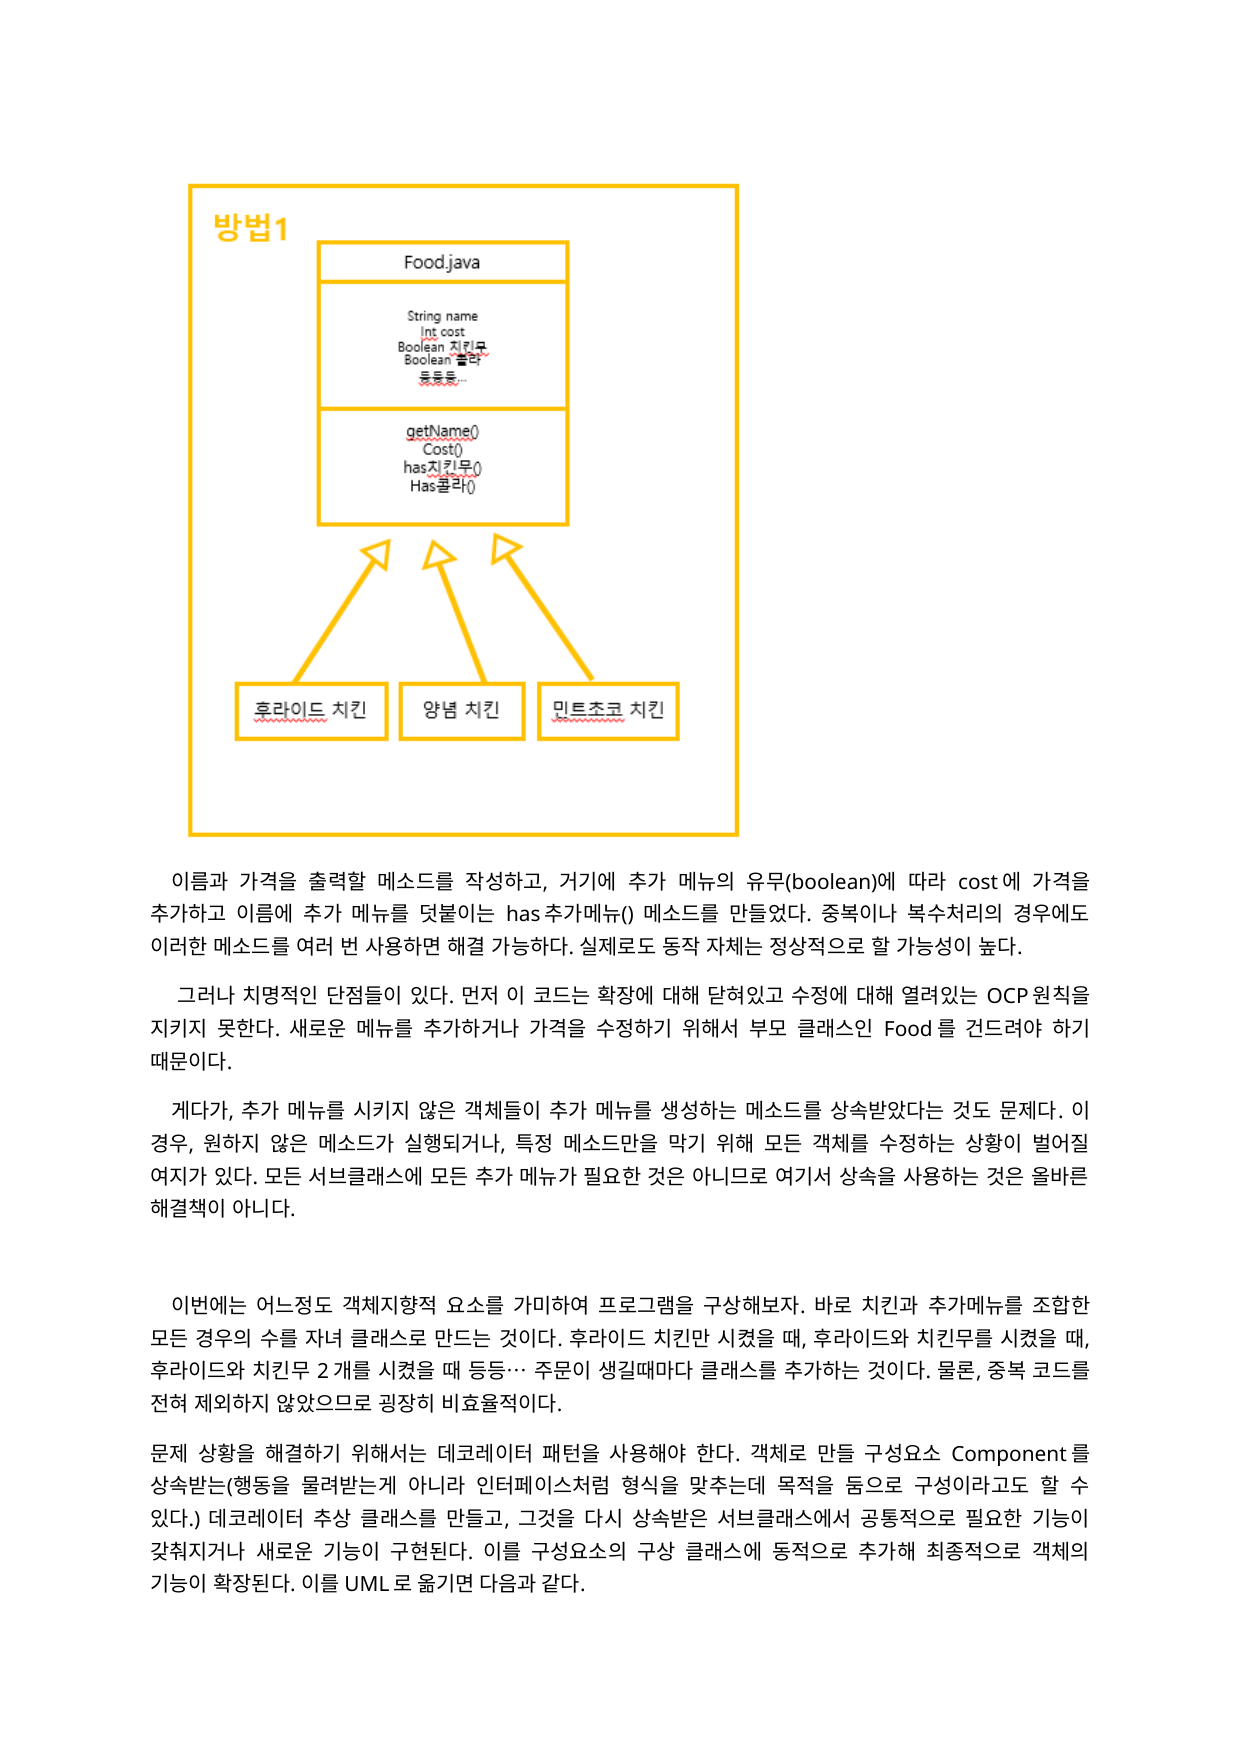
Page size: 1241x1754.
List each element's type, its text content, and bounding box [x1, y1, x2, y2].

picture [170, 177, 752, 847]
text 이번에는 어느정도 객체지향적 요소를 가미하여 프로그램을 구상해보자. 바로 치킨과 추가메뉴를 조합한 모든 경우의 수를 자녀 클래스로 만드는 것이다. 후라이드 치킨만 시켰을 때, 후라이드와 치킨무를 시켰을 때, 후라이드와 치킨무 2개를 시켰을 때 등등… 주문이 생길때마다 클래스를 추가하는 것이다. 물론, 중복 코드를 전혀 제외하지 않았으므로 굉장히 비효율적이다. [150, 1289, 1090, 1418]
text 문제 상황을 해결하기 위해서는 데코레이터 패턴을 사용해야 한다. 객체로 만들 구성요소 Component를 상속받는(행동을 물려받는게 아니라 인터페이스처럼 형식을 맞추는데 목적을 둠으로 구성이라고도 할 수 있다.) 데코레이터 추상 클래스를 만들고, 그것을 다시 상속받은 서브클래스에서 공통적으로 필요한 기능이 갖춰지거나 새로운 기능이 구현된다. 이를 구성요소의 구상 클래스에 동적으로 추가해 최종적으로 객체의 기능이 확장된다. 이를 UML로 옮기면 다음과 같다. [150, 1437, 1090, 1598]
text 그러나 치명적인 단점들이 있다. 먼저 이 코드는 확장에 대해 닫혀있고 수정에 대해 열려있는 OCP원칙을 지키지 못한다. 새로운 메뉴를 추가하거나 가격을 수정하기 위해서 부모 클래스인 Food를 건드려야 하기 때문이다. [150, 980, 1090, 1076]
text 이름과 가격을 출력할 메소드를 작성하고, 거기에 추가 메뉴의 유무(boolean)에 따라 cost에 가격을 추가하고 이름에 추가 메뉴를 덧붙이는 has추가메뉴() 메소드를 만들었다. 중복이나 복수처리의 경우에도 이러한 메소드를 여러 번 사용하면 해결 가능하다. 실제로도 동작 자체는 정상적으로 할 가능성이 높다. [150, 865, 1090, 961]
text 게다가, 추가 메뉴를 시키지 않은 객체들이 추가 메뉴를 생성하는 메소드를 상속받았다는 것도 문제다. 이 경우, 원하지 않은 메소드가 실행되거나, 특정 메소드만을 막기 위해 모든 객체를 수정하는 상황이 벌어질 여지가 있다. 모든 서브클래스에 모든 추가 메뉴가 필요한 것은 아니므로 여기서 상속을 사용하는 것은 올바른 해결책이 아니다. [150, 1094, 1090, 1223]
